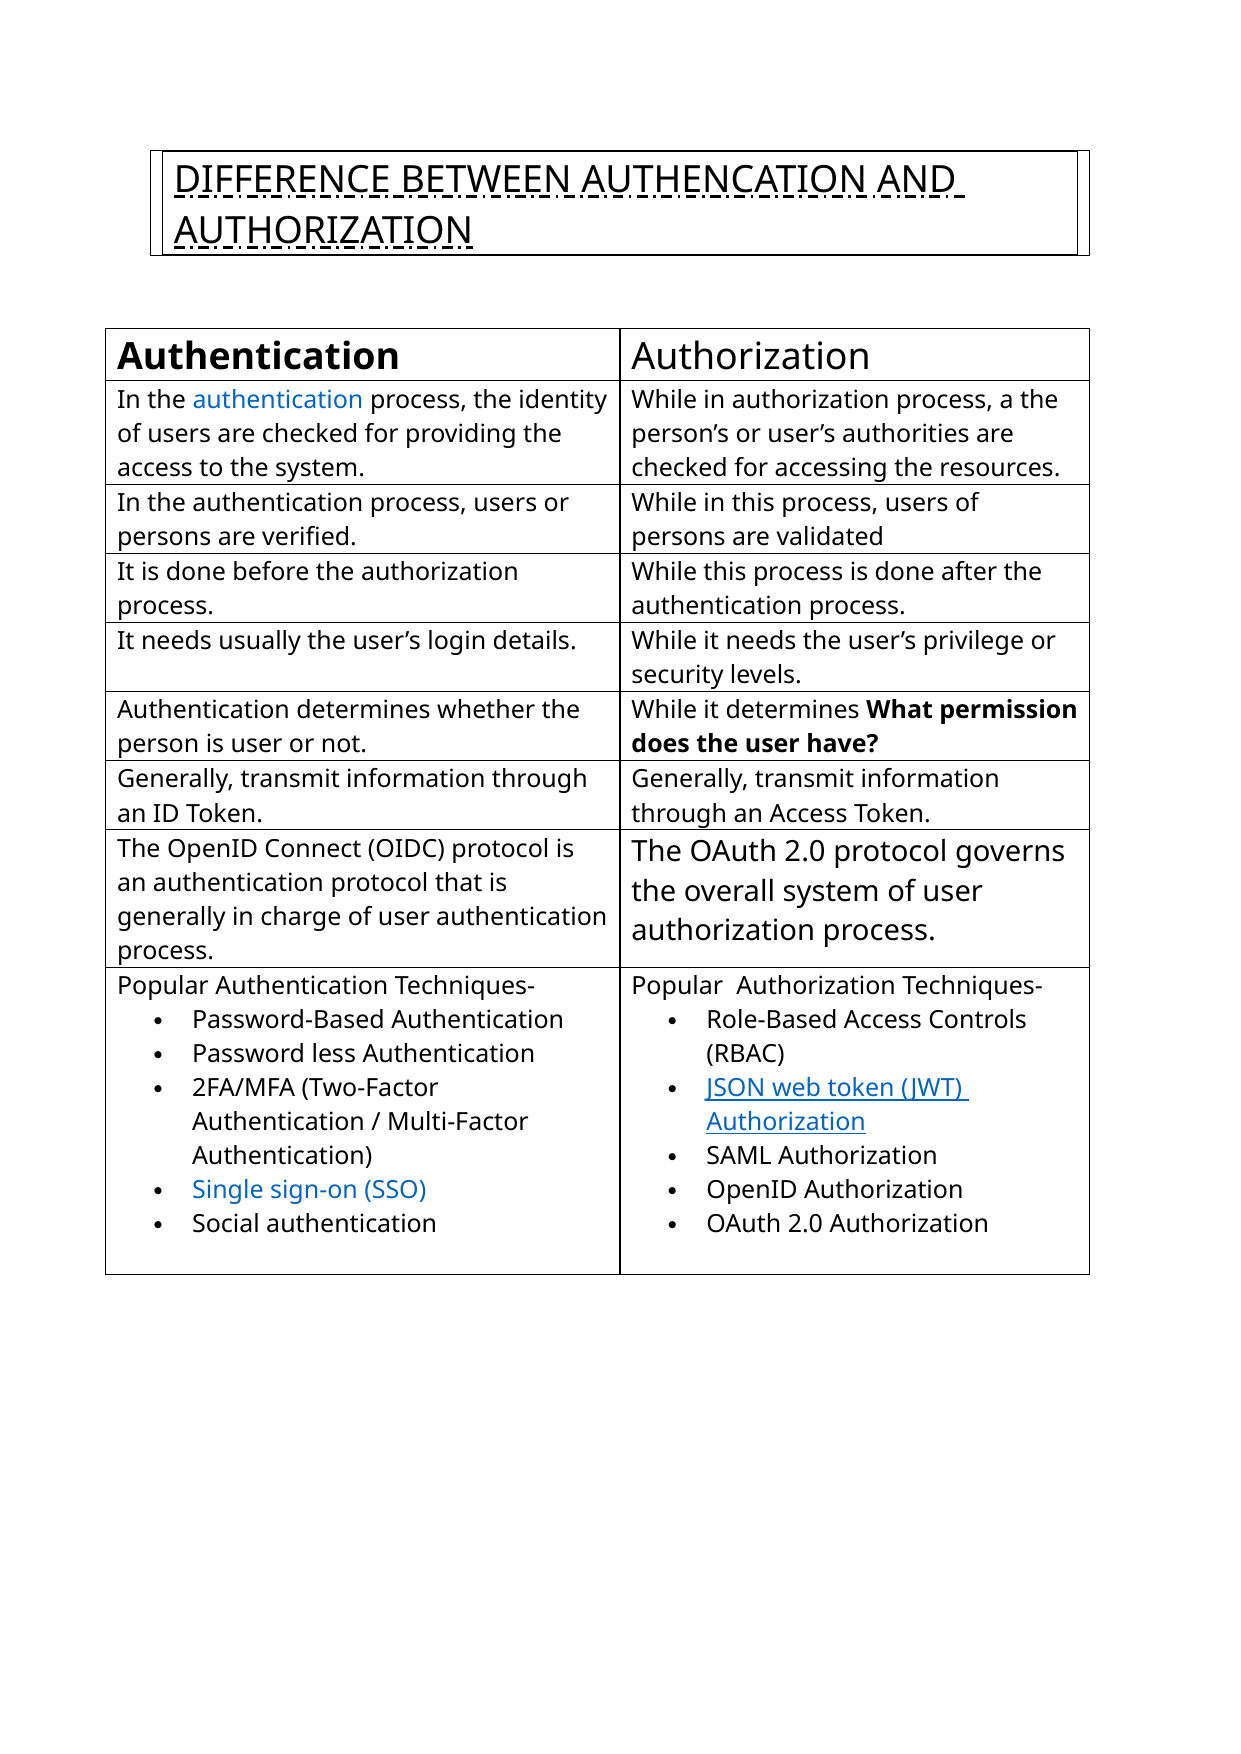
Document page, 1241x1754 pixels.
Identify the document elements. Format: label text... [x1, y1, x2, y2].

table_cell While it needs the user’s privilege or security levels. [621, 623, 1089, 691]
table_cell In the authentication process, users or persons are verified. [106, 485, 619, 553]
table_cell Authentication determines whether the person is user or not. [106, 692, 619, 760]
table_cell While it determines What permission does the user have? [621, 692, 1089, 760]
table_cell It needs usually the user’s login details. [106, 623, 619, 691]
table_cell Popular Authorization Techniques- Role-Based Access Controls (RBAC) JSON web token (JWT) Authorization SAML Authorization OpenID Authorization OAuth 2.0 Authorization [621, 968, 1089, 1274]
table_header [151, 151, 162, 255]
table_header [1078, 151, 1089, 255]
table_cell While in authorization process, a the person’s or user’s authorities are checked for accessing the resources. [621, 381, 1089, 483]
table_cell While this process is done after the authentication process. [621, 554, 1089, 622]
table_cell The OAuth 2.0 protocol governs the overall system of user authorization process. [621, 830, 1089, 967]
table_cell Popular Authentication Techniques- Password-Based Authentication Password less Authentication 2FA/MFA (Two-Factor Authentication / Multi-Factor Authentication) Single sign-on (SSO) Social authentication [106, 968, 619, 1274]
table_header Authorization [621, 329, 1089, 380]
table_header Authentication [106, 329, 619, 380]
table_cell In the authentication process, the identity of users are checked for providing the access to the system. [106, 381, 619, 483]
table_header [163, 152, 1077, 254]
table_cell Generally, transmit information through an ID Token. [106, 761, 619, 829]
table_cell The OpenID Connect (OIDC) protocol is an authentication protocol that is generally in charge of user authentication process. [106, 830, 619, 967]
table_cell While in this process, users of persons are validated [621, 485, 1089, 553]
table_cell Generally, transmit information through an Access Token. [621, 761, 1089, 829]
table_cell It is done before the authorization process. [106, 554, 619, 622]
